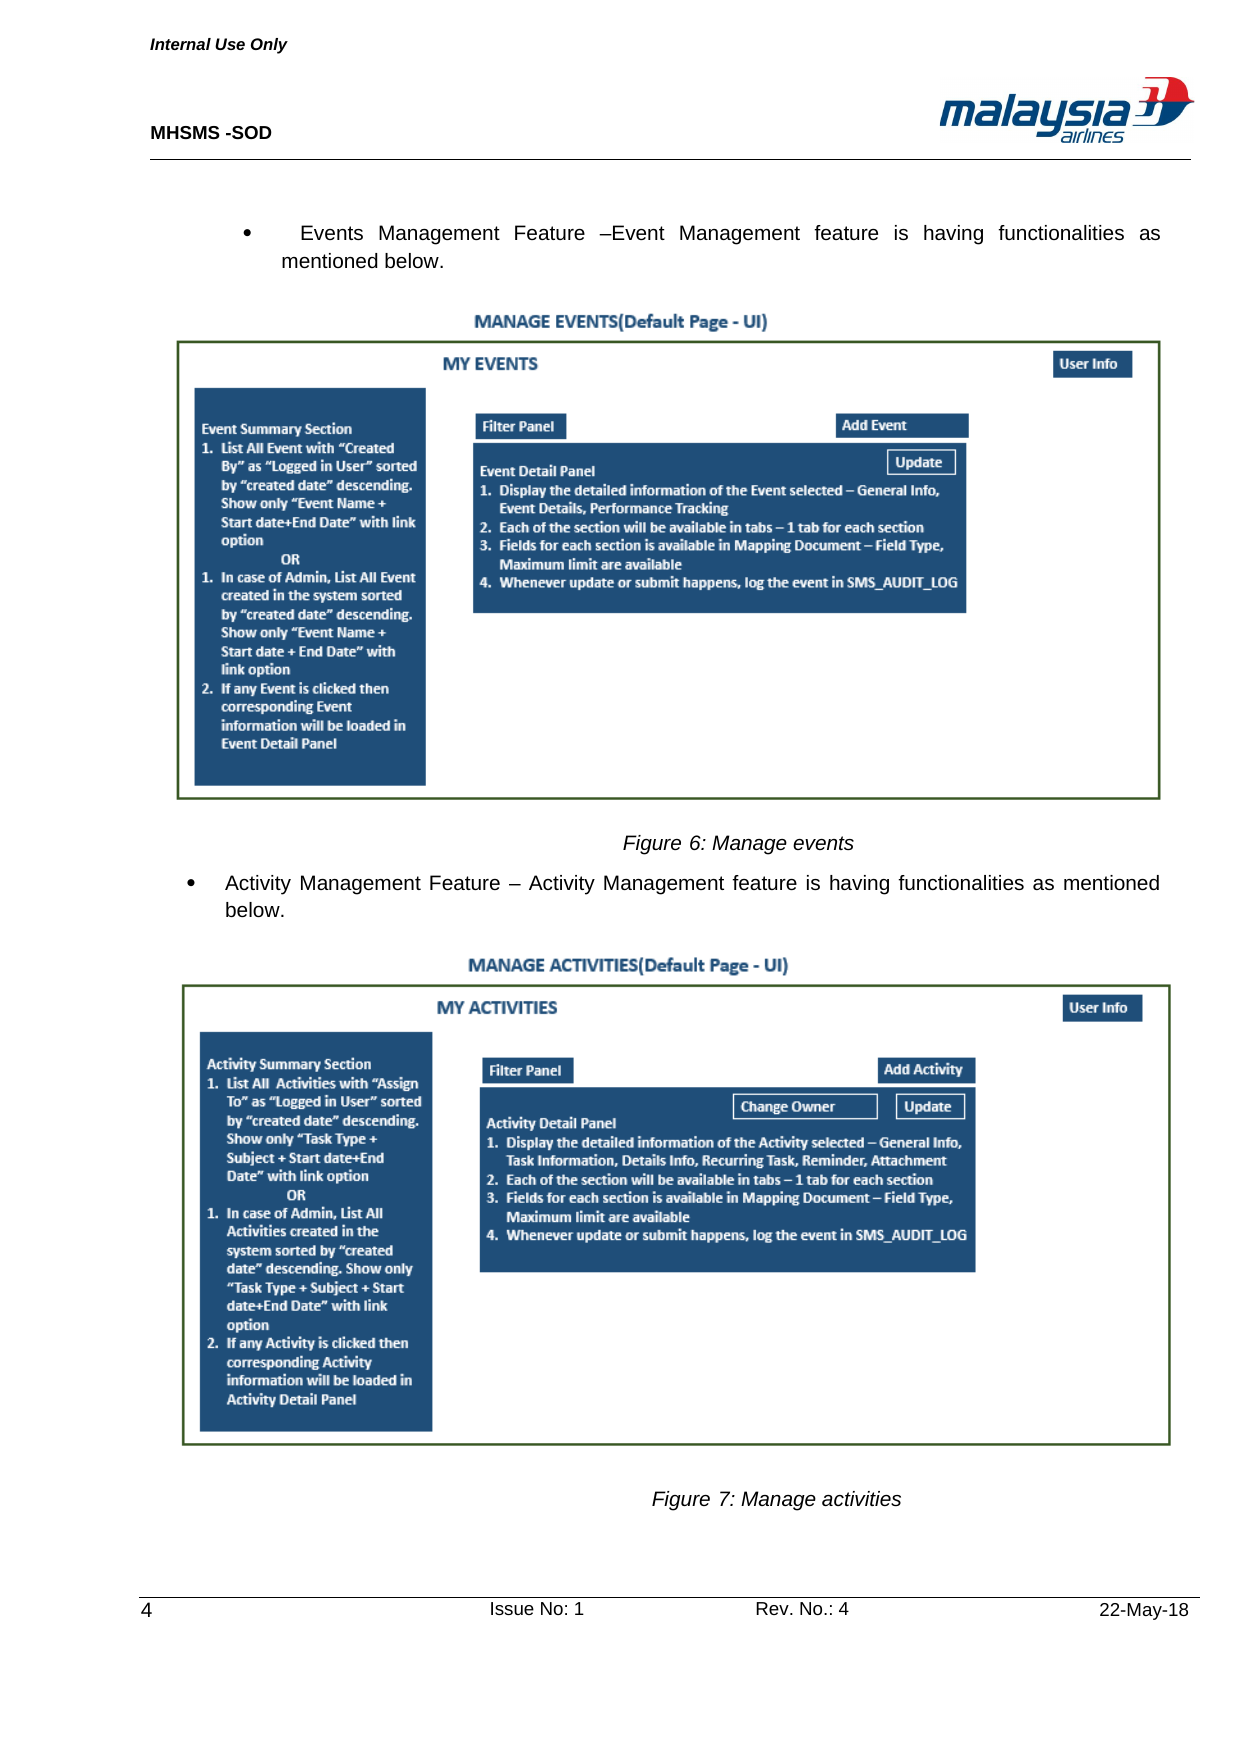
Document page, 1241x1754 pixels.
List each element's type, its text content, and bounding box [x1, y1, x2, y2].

picture [939, 77, 1195, 143]
picture [150, 296, 1167, 814]
picture [159, 946, 1176, 1460]
list Activity Management Feature – Activity Management feature is having functionalities as mentioned below. [187, 871, 1162, 922]
list Events Management Feature –Event Management feature is having functionalities as mentioned below. [244, 221, 1162, 272]
text Figure 7: Manage activities [150, 1487, 1166, 1511]
text Figure 6: Manage events [150, 831, 1166, 854]
